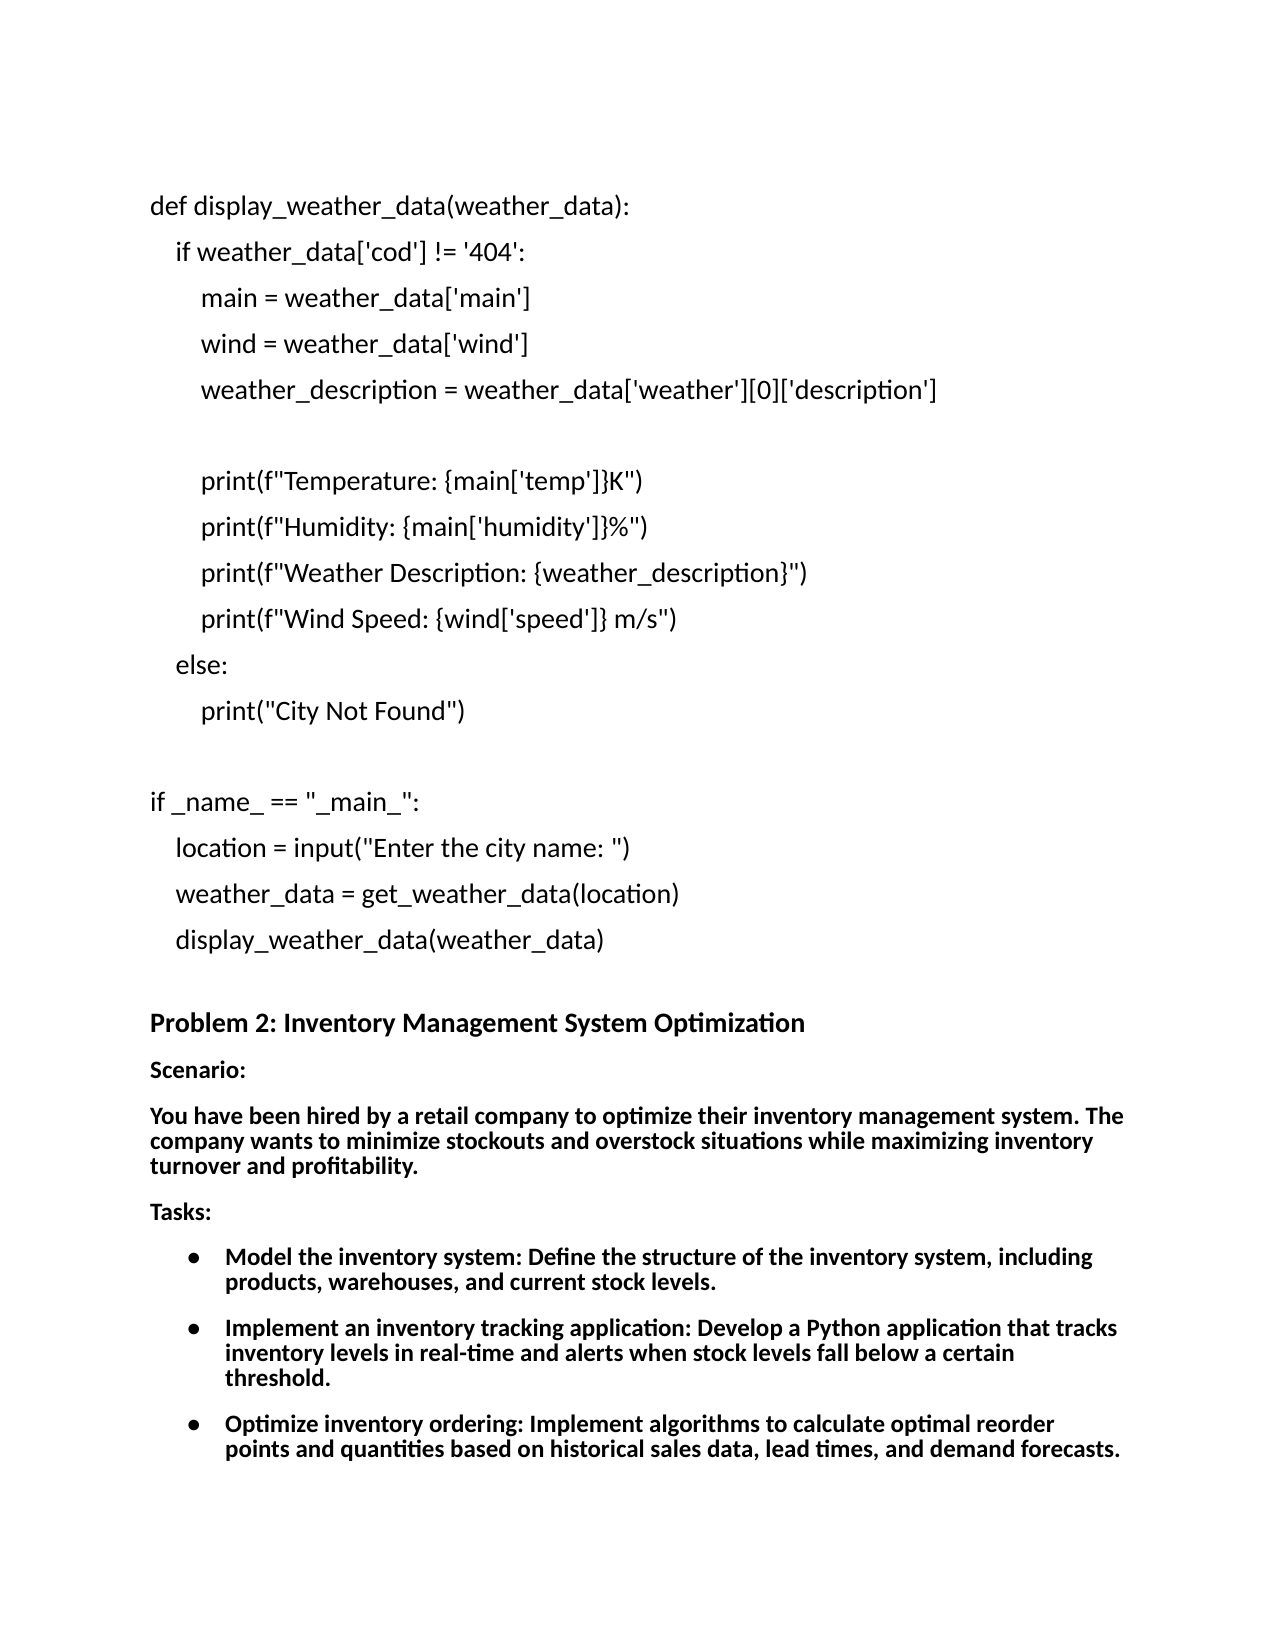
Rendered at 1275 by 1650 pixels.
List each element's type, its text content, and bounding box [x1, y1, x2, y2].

text wind = weather_data['wind'] [150, 333, 1125, 358]
text print(f"Weather Description: {weather_description}") [150, 562, 1125, 587]
text print(f"Temperature: {main['temp']}K") [150, 471, 1125, 496]
text Problem 2: Inventory Management System Optimization [150, 1012, 1125, 1037]
text print(f"Humidity: {main['humidity']}%") [150, 517, 1125, 542]
text You have been hired by a retail company to optimize their inventory management system. The company wants to minimize stockouts and overstock situations while maximizing inventory turnover and profitability. [150, 1104, 1125, 1179]
text display_weather_data(weather_data) [150, 929, 1125, 954]
list Optimize inventory ordering: Implement algorithms to calculate optimal reorder points and quantities based on historical sales data, lead times, and demand forecasts. [187, 1412, 1125, 1462]
text print(f"Wind Speed: {wind['speed']} m/s") [150, 608, 1125, 633]
text Tasks: [150, 1200, 1125, 1225]
text main = weather_data['main'] [150, 287, 1125, 312]
text location = input("Enter the city name: ") [150, 837, 1125, 862]
text Scenario: [150, 1058, 1125, 1083]
list Implement an inventory tracking application: Develop a Python application that tracks inventory levels in real-time and alerts when stock levels fall below a certain threshold. [187, 1317, 1125, 1392]
text if _name_ == "_main_": [150, 792, 1125, 817]
text else: [150, 654, 1125, 679]
text def display_weather_data(weather_data): [150, 196, 1125, 221]
text if weather_data['cod'] != '404': [150, 242, 1125, 267]
text print("City Not Found") [150, 700, 1125, 725]
text weather_data = get_weather_data(location) [150, 883, 1125, 908]
list Model the inventory system: Define the structure of the inventory system, including products, warehouses, and current stock levels. [187, 1246, 1125, 1296]
text weather_description = weather_data['weather'][0]['description'] [150, 379, 1125, 404]
